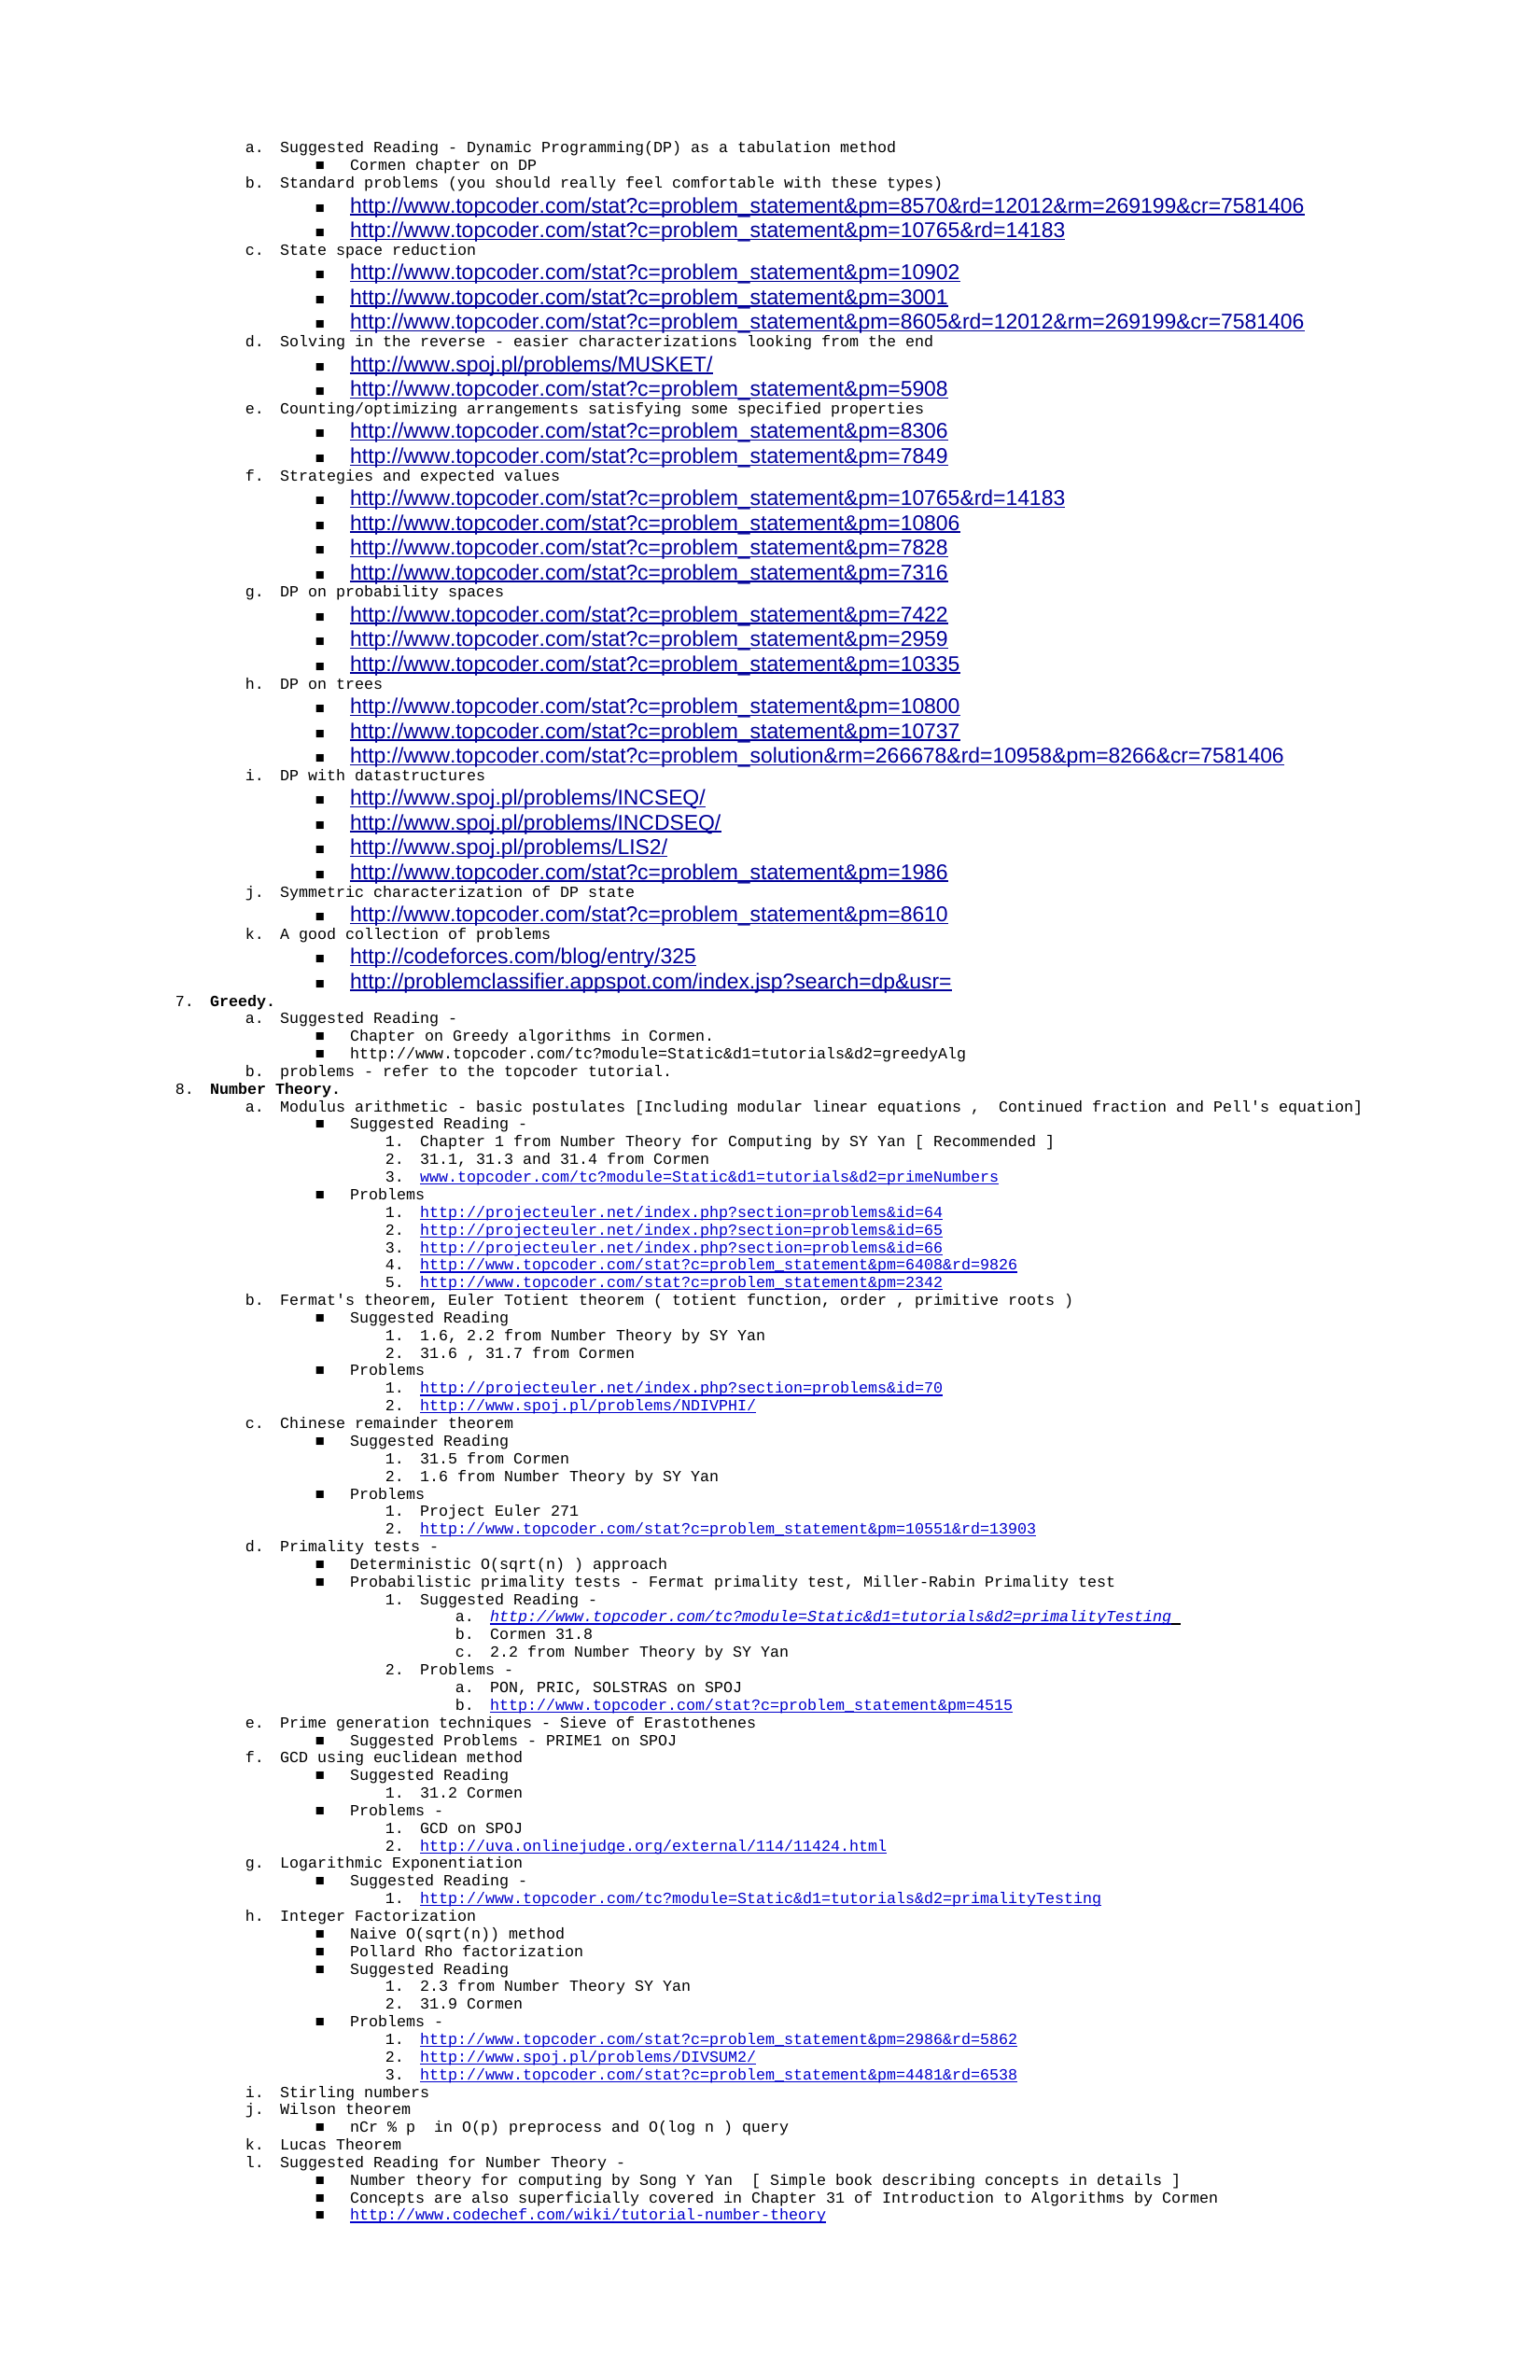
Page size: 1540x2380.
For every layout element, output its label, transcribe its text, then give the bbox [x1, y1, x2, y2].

list http://www.topcoder.com/stat?c=problem_statement&pm=10765&rd=14183 [315, 485, 1540, 511]
list Integer Factorization [245, 1908, 1540, 1925]
list http://www.spoj.pl/problems/MUSKET/ [315, 352, 1540, 376]
list Problems [315, 1187, 1540, 1204]
list Problems [315, 1363, 1540, 1380]
list http://www.topcoder.com/stat?c=problem_statement&pm=3001 [315, 285, 1540, 309]
list http://www.topcoder.com/stat?c=problem_statement&pm=6408&rd=9826 [385, 1257, 1540, 1275]
list 2.2 from Number Theory by SY Yan [455, 1645, 1540, 1662]
list Lucas Theorem [245, 2137, 1540, 2154]
list DP with datastructures [245, 767, 1540, 785]
list 31.2 Cormen [385, 1785, 1540, 1802]
list http://www.topcoder.com/stat?c=problem_statement&pm=8610 [315, 902, 1540, 926]
list http://www.topcoder.com/stat?c=problem_statement&pm=7422 [315, 602, 1540, 626]
list http://www.topcoder.com/stat?c=problem_statement&pm=2959 [315, 626, 1540, 651]
list 1.6, 2.2 from Number Theory by SY Yan [385, 1327, 1540, 1345]
list http://www.topcoder.com/stat?c=problem_statement&pm=10737 [315, 718, 1540, 743]
list Probabilistic primality tests - Fermat primality test, Miller-Rabin Primality test [315, 1574, 1540, 1591]
list Suggested Reading - Dynamic Programming(DP) as a tabulation method [245, 140, 1540, 158]
list Naive O(sqrt(n)) method [315, 1925, 1540, 1943]
list http://www.topcoder.com/stat?c=problem_statement&pm=8605&rd=12012&rm=269199&cr=7581406 [315, 309, 1540, 334]
list http://www.topcoder.com/stat?c=problem_statement&pm=2342 [385, 1275, 1540, 1293]
list http://www.topcoder.com/stat?c=problem_statement&pm=7316 [315, 559, 1540, 584]
list http://www.topcoder.com/stat?c=problem_statement&pm=7849 [315, 443, 1540, 468]
list Problems [315, 1486, 1540, 1504]
list Deterministic O(sqrt(n) ) approach [315, 1556, 1540, 1574]
list Logarithmic Exponentiation [245, 1855, 1540, 1873]
list Cormen 31.8 [455, 1627, 1540, 1645]
list Suggested Problems - PRIME1 on SPOJ [315, 1732, 1540, 1750]
list nCr % p in O(p) preprocess and O(log n ) query [315, 2120, 1540, 2137]
list http://projecteuler.net/index.php?section=problems&id=70 [385, 1380, 1540, 1398]
list Chapter 1 from Number Theory for Computing by SY Yan [ Recommended ] [385, 1134, 1540, 1152]
list Problems - [385, 1662, 1540, 1679]
list 31.5 from Cormen [385, 1450, 1540, 1468]
list Solving in the reverse - easier characterizations looking from the end [245, 334, 1540, 352]
list http://uva.onlinejudge.org/external/114/11424.html [385, 1838, 1540, 1855]
list http://www.topcoder.com/stat?c=problem_statement&pm=10902 [315, 259, 1540, 285]
list Chinese remainder theorem [245, 1416, 1540, 1434]
list 1.6 from Number Theory by SY Yan [385, 1468, 1540, 1486]
list http://www.topcoder.com/stat?c=problem_statement&pm=1986 [315, 860, 1540, 884]
list Suggested Reading - [315, 1873, 1540, 1891]
list Project Euler 271 [385, 1504, 1540, 1521]
list http://projecteuler.net/index.php?section=problems&id=64 [385, 1204, 1540, 1222]
list PON, PRIC, SOLSTRAS on SPOJ [455, 1679, 1540, 1697]
list Primality tests - [245, 1539, 1540, 1556]
list GCD using euclidean method [245, 1750, 1540, 1768]
list Suggested Reading - [385, 1591, 1540, 1609]
list http://projecteuler.net/index.php?section=problems&id=66 [385, 1239, 1540, 1257]
list Standard problems (you should really feel comfortable with these types) [245, 175, 1540, 193]
list http://www.topcoder.com/tc?module=Static&d1=tutorials&d2=primalityTesting [455, 1609, 1540, 1627]
list http://www.topcoder.com/stat?c=problem_statement&pm=10551&rd=13903 [385, 1521, 1540, 1539]
list Problems - [315, 2014, 1540, 2032]
list Counting/optimizing arrangements satisfying some specified properties [245, 400, 1540, 418]
list http://www.spoj.pl/problems/LIS2/ [315, 834, 1540, 860]
list Suggested Reading - [315, 1116, 1540, 1134]
list http://www.topcoder.com/stat?c=problem_statement&pm=2986&rd=5862 [385, 2032, 1540, 2049]
list http://codeforces.com/blog/entry/325 [315, 944, 1540, 969]
list Suggested Reading [315, 1961, 1540, 1979]
list www.topcoder.com/tc?module=Static&d1=tutorials&d2=primeNumbers [385, 1169, 1540, 1187]
list Modulus arithmetic - basic postulates [Including modular linear equations , Continued fraction and Pell's equation] [245, 1099, 1540, 1116]
list GCD on SPOJ [385, 1820, 1540, 1838]
list problems - refer to the topcoder tutorial. [245, 1063, 1540, 1081]
list http://www.spoj.pl/problems/INCDSEQ/ [315, 810, 1540, 834]
list Number Theory. [175, 1081, 1540, 1099]
list State space reduction [245, 242, 1540, 259]
list http://projecteuler.net/index.php?section=problems&id=65 [385, 1222, 1540, 1239]
list http://www.topcoder.com/stat?c=problem_statement&pm=10765&rd=14183 [315, 217, 1540, 242]
list http://www.topcoder.com/stat?c=problem_statement&pm=7828 [315, 535, 1540, 559]
list http://www.topcoder.com/stat?c=problem_statement&pm=4481&rd=6538 [385, 2066, 1540, 2084]
list 31.6 , 31.7 from Cormen [385, 1345, 1540, 1363]
list Suggested Reading [315, 1309, 1540, 1327]
list http://www.topcoder.com/stat?c=problem_statement&pm=8570&rd=12012&rm=269199&cr=7581406 [315, 193, 1540, 217]
list http://www.spoj.pl/problems/NDIVPHI/ [385, 1398, 1540, 1416]
list Prime generation techniques - Sieve of Erastothenes [245, 1715, 1540, 1732]
list http://www.topcoder.com/stat?c=problem_statement&pm=5908 [315, 376, 1540, 400]
list http://www.topcoder.com/tc?module=Static&d1=tutorials&d2=greedyAlg [315, 1046, 1540, 1063]
list 31.1, 31.3 and 31.4 from Cormen [385, 1152, 1540, 1169]
list Problems - [315, 1802, 1540, 1820]
list Symmetric characterization of DP state [245, 884, 1540, 902]
list DP on trees [245, 676, 1540, 693]
list http://www.topcoder.com/stat?c=problem_solution&rm=266678&rd=10958&pm=8266&cr=7581406 [315, 743, 1540, 767]
list Concepts are also superficially covered in Chapter 31 of Introduction to Algorithms by Cormen [315, 2190, 1540, 2207]
list Suggested Reading for Number Theory - [245, 2154, 1540, 2172]
list http://www.topcoder.com/stat?c=problem_statement&pm=10800 [315, 693, 1540, 718]
list http://www.topcoder.com/stat?c=problem_statement&pm=10806 [315, 511, 1540, 535]
list DP on probability spaces [245, 584, 1540, 602]
list Suggested Reading - [245, 1011, 1540, 1029]
list Chapter on Greedy algorithms in Cormen. [315, 1029, 1540, 1046]
list http://www.codechef.com/wiki/tutorial-number-theory [315, 2207, 1540, 2225]
list Suggested Reading [315, 1434, 1540, 1450]
list http://www.spoj.pl/problems/INCSEQ/ [315, 785, 1540, 810]
list A good collection of problems [245, 926, 1540, 944]
list Number theory for computing by Song Y Yan [ Simple book describing concepts in details ] [315, 2172, 1540, 2190]
list Wilson theorem [245, 2102, 1540, 2120]
list http://www.spoj.pl/problems/DIVSUM2/ [385, 2049, 1540, 2066]
list http://www.topcoder.com/stat?c=problem_statement&pm=4515 [455, 1697, 1540, 1715]
list Fermat's theorem, Euler Totient theorem ( totient function, order , primitive roots ) [245, 1293, 1540, 1309]
list Cormen chapter on DP [315, 158, 1540, 175]
list Strategies and expected values [245, 468, 1540, 485]
list http://problemclassifier.appspot.com/index.jsp?search=dp&usr= [315, 969, 1540, 993]
list 2.3 from Number Theory SY Yan [385, 1979, 1540, 1996]
list http://www.topcoder.com/stat?c=problem_statement&pm=8306 [315, 418, 1540, 443]
list Suggested Reading [315, 1768, 1540, 1785]
list Pollard Rho factorization [315, 1943, 1540, 1961]
list 31.9 Cormen [385, 1996, 1540, 2014]
list Greedy. [175, 993, 1540, 1011]
list http://www.topcoder.com/stat?c=problem_statement&pm=10335 [315, 651, 1540, 676]
list http://www.topcoder.com/tc?module=Static&d1=tutorials&d2=primalityTesting [385, 1891, 1540, 1908]
list Stirling numbers [245, 2084, 1540, 2102]
